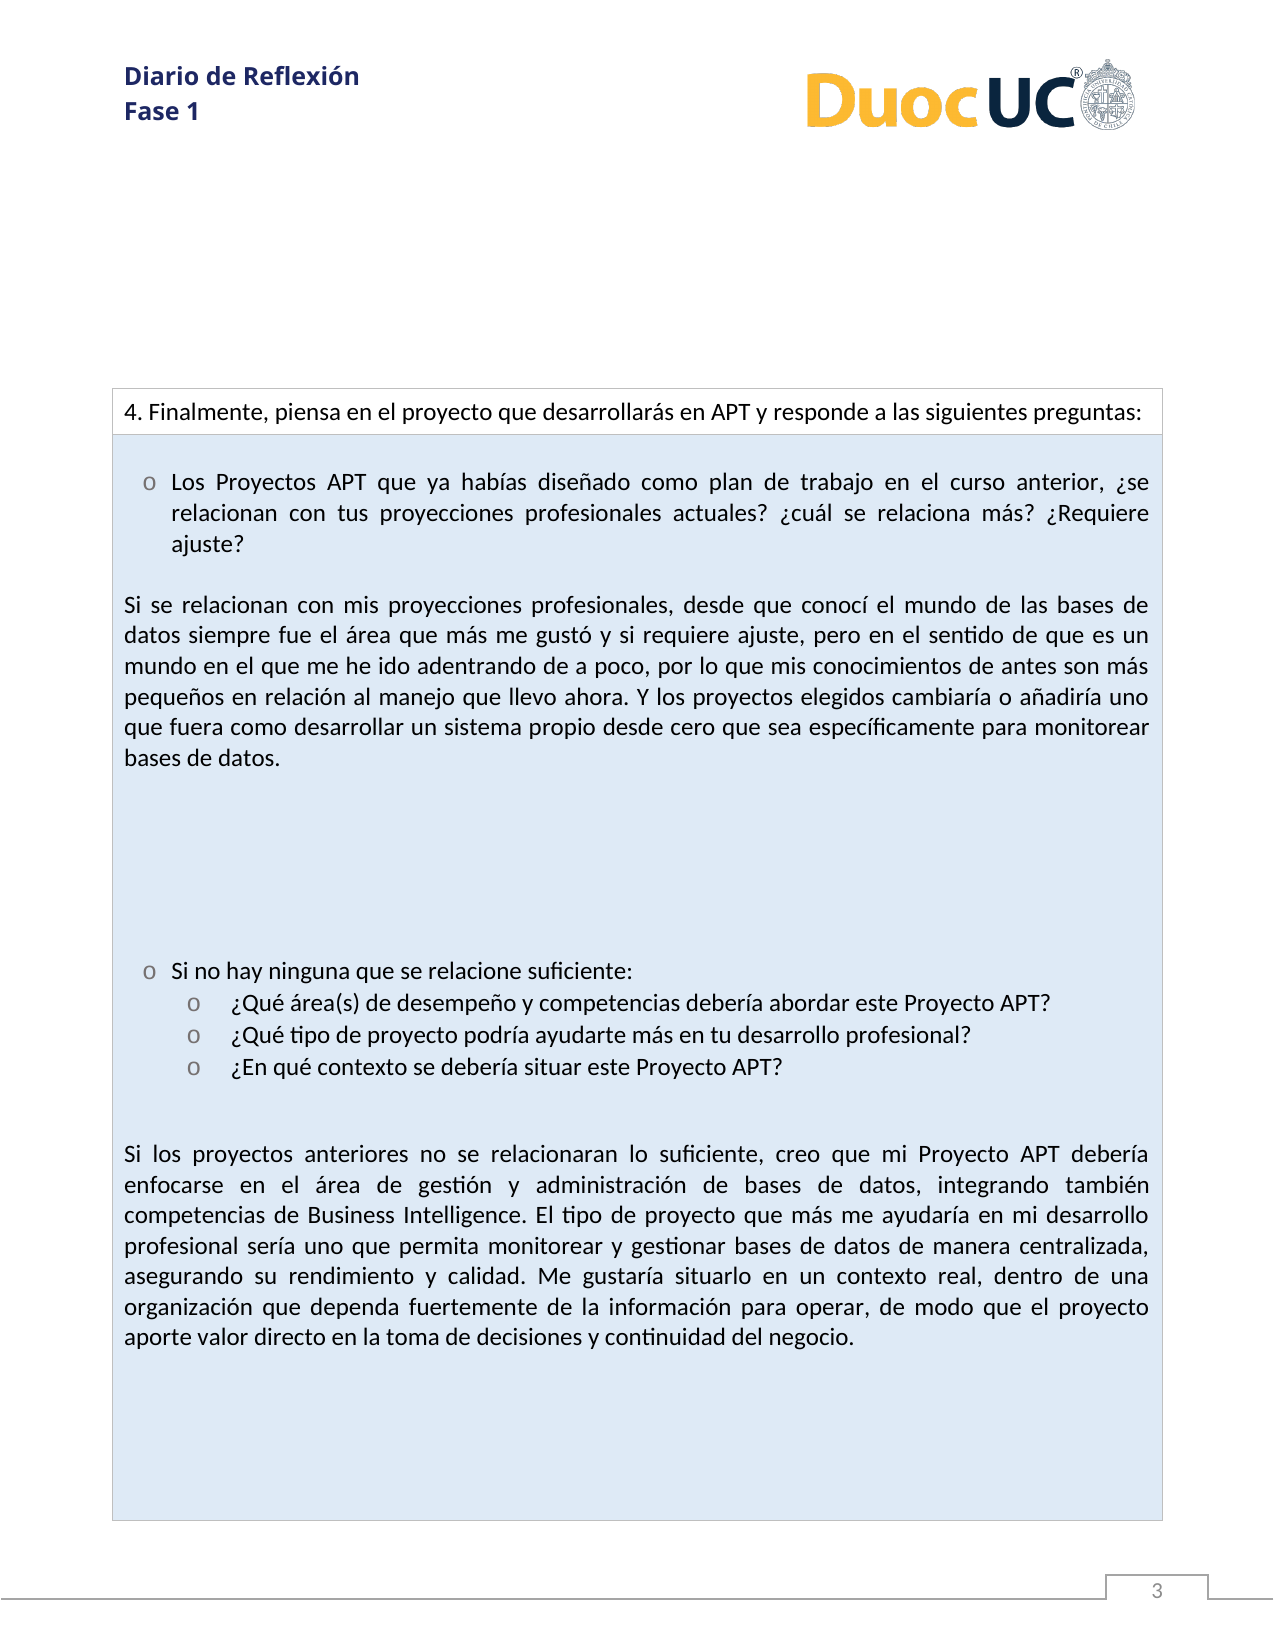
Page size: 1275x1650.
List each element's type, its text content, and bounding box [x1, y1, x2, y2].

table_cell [113, 435, 1162, 1520]
picture [807, 59, 1135, 130]
table_header 4. Finalmente, piensa en el proyecto que desarrollarás en APT y responde a las siguientes preguntas: [113, 389, 1162, 434]
